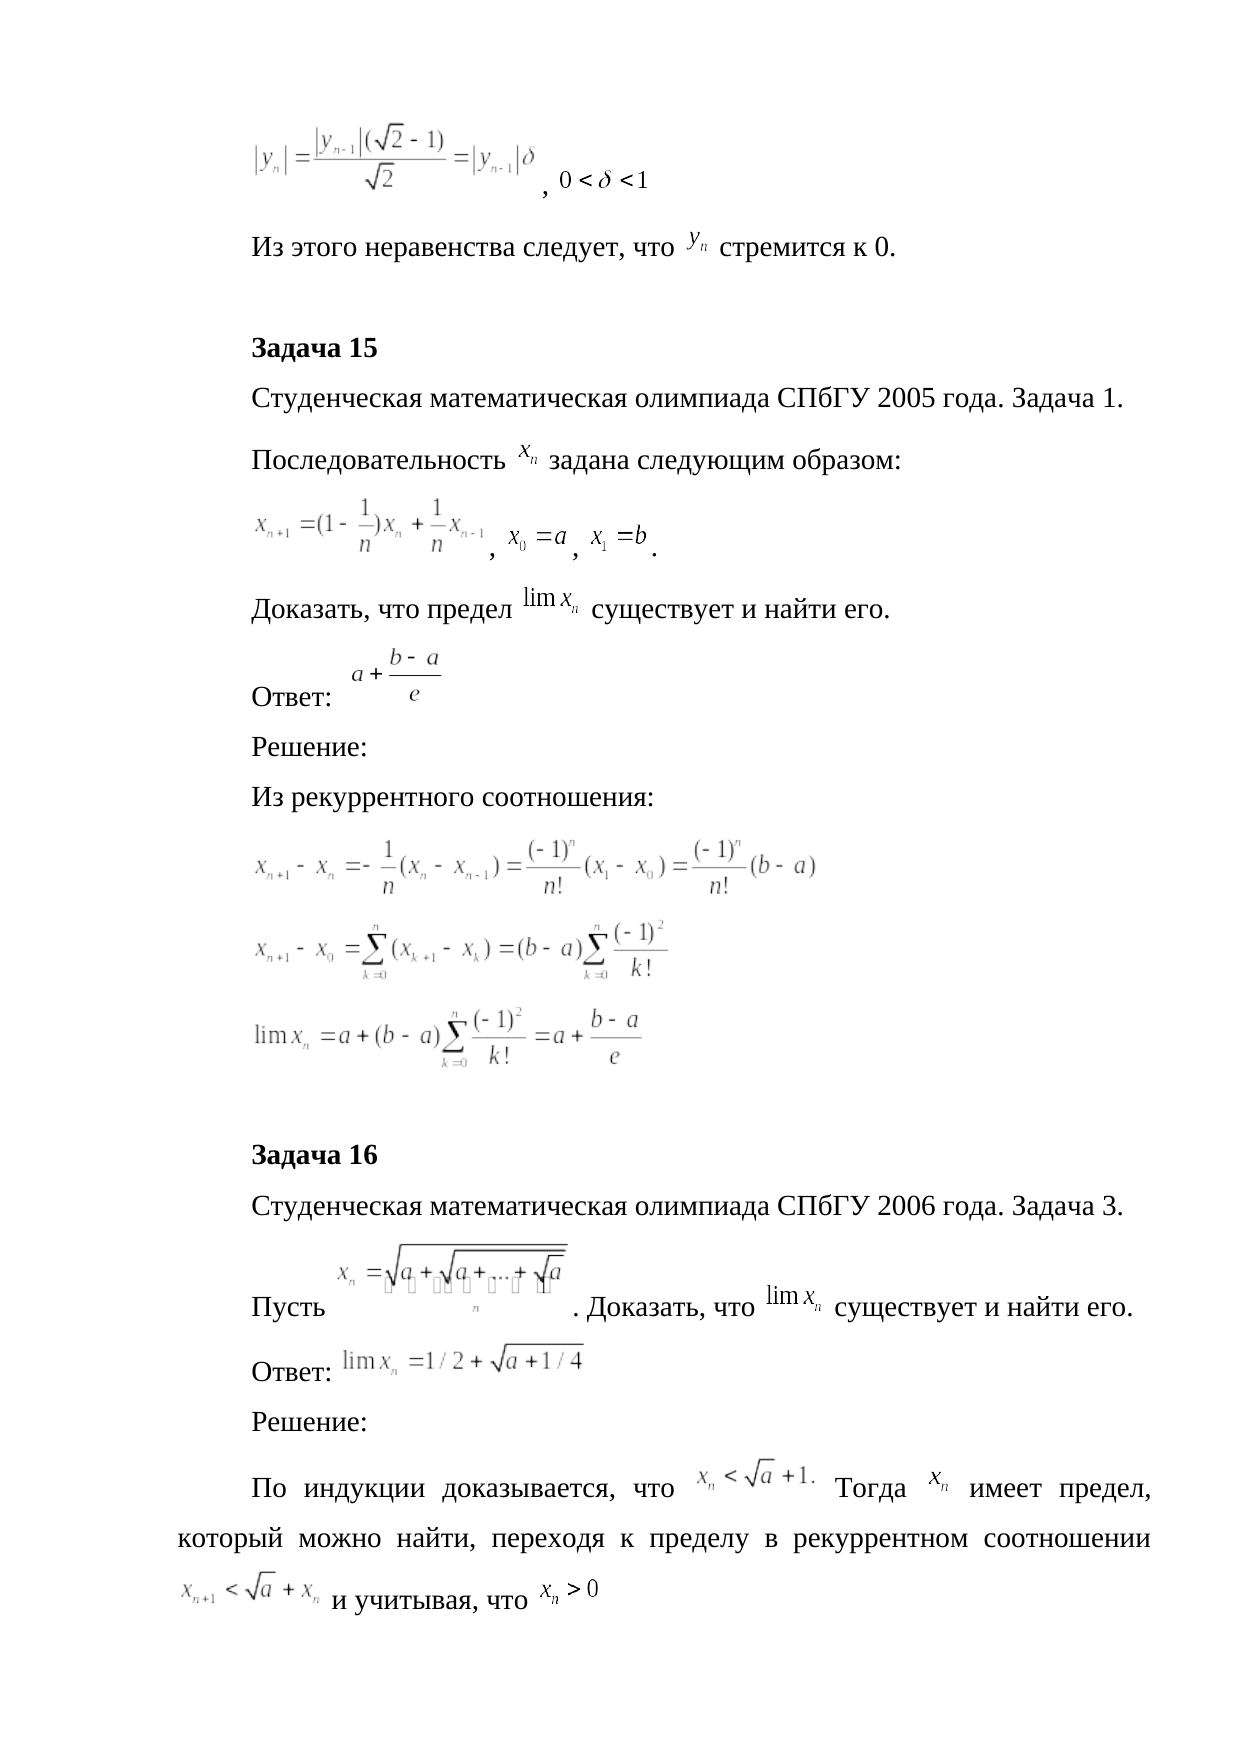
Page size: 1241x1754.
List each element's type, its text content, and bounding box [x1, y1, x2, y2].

text По индукции доказывается, что Тогда имеет предел, который можно найти, переходя к пределу в рекуррентном соотношении и учитывая, что [177, 1455, 1152, 1616]
text Последовательность задана следующим образом: [177, 431, 1152, 476]
text Из рекуррентного соотношения: [177, 779, 1152, 813]
text Задача 15 [177, 330, 1152, 364]
text Задача 16 [177, 1137, 1152, 1171]
text Решение: [177, 1404, 1152, 1438]
text Ответ: [177, 1339, 1152, 1388]
text Студенческая математическая олимпиада СПбГУ 2005 года. Задача 1. [177, 380, 1152, 414]
text Ответ: [177, 642, 1152, 712]
text Решение: [177, 729, 1152, 763]
text , , . [177, 493, 1152, 563]
text Студенческая математическая олимпиада СПбГУ 2006 года. Задача 3. [177, 1188, 1152, 1221]
text Доказать, что предел существует и найти его. [177, 580, 1152, 625]
text , [177, 118, 1152, 201]
text Пусть . Доказать, что существует и найти его. [177, 1238, 1152, 1322]
text Из этого неравенства следует, что стремится к 0. [177, 218, 1152, 263]
